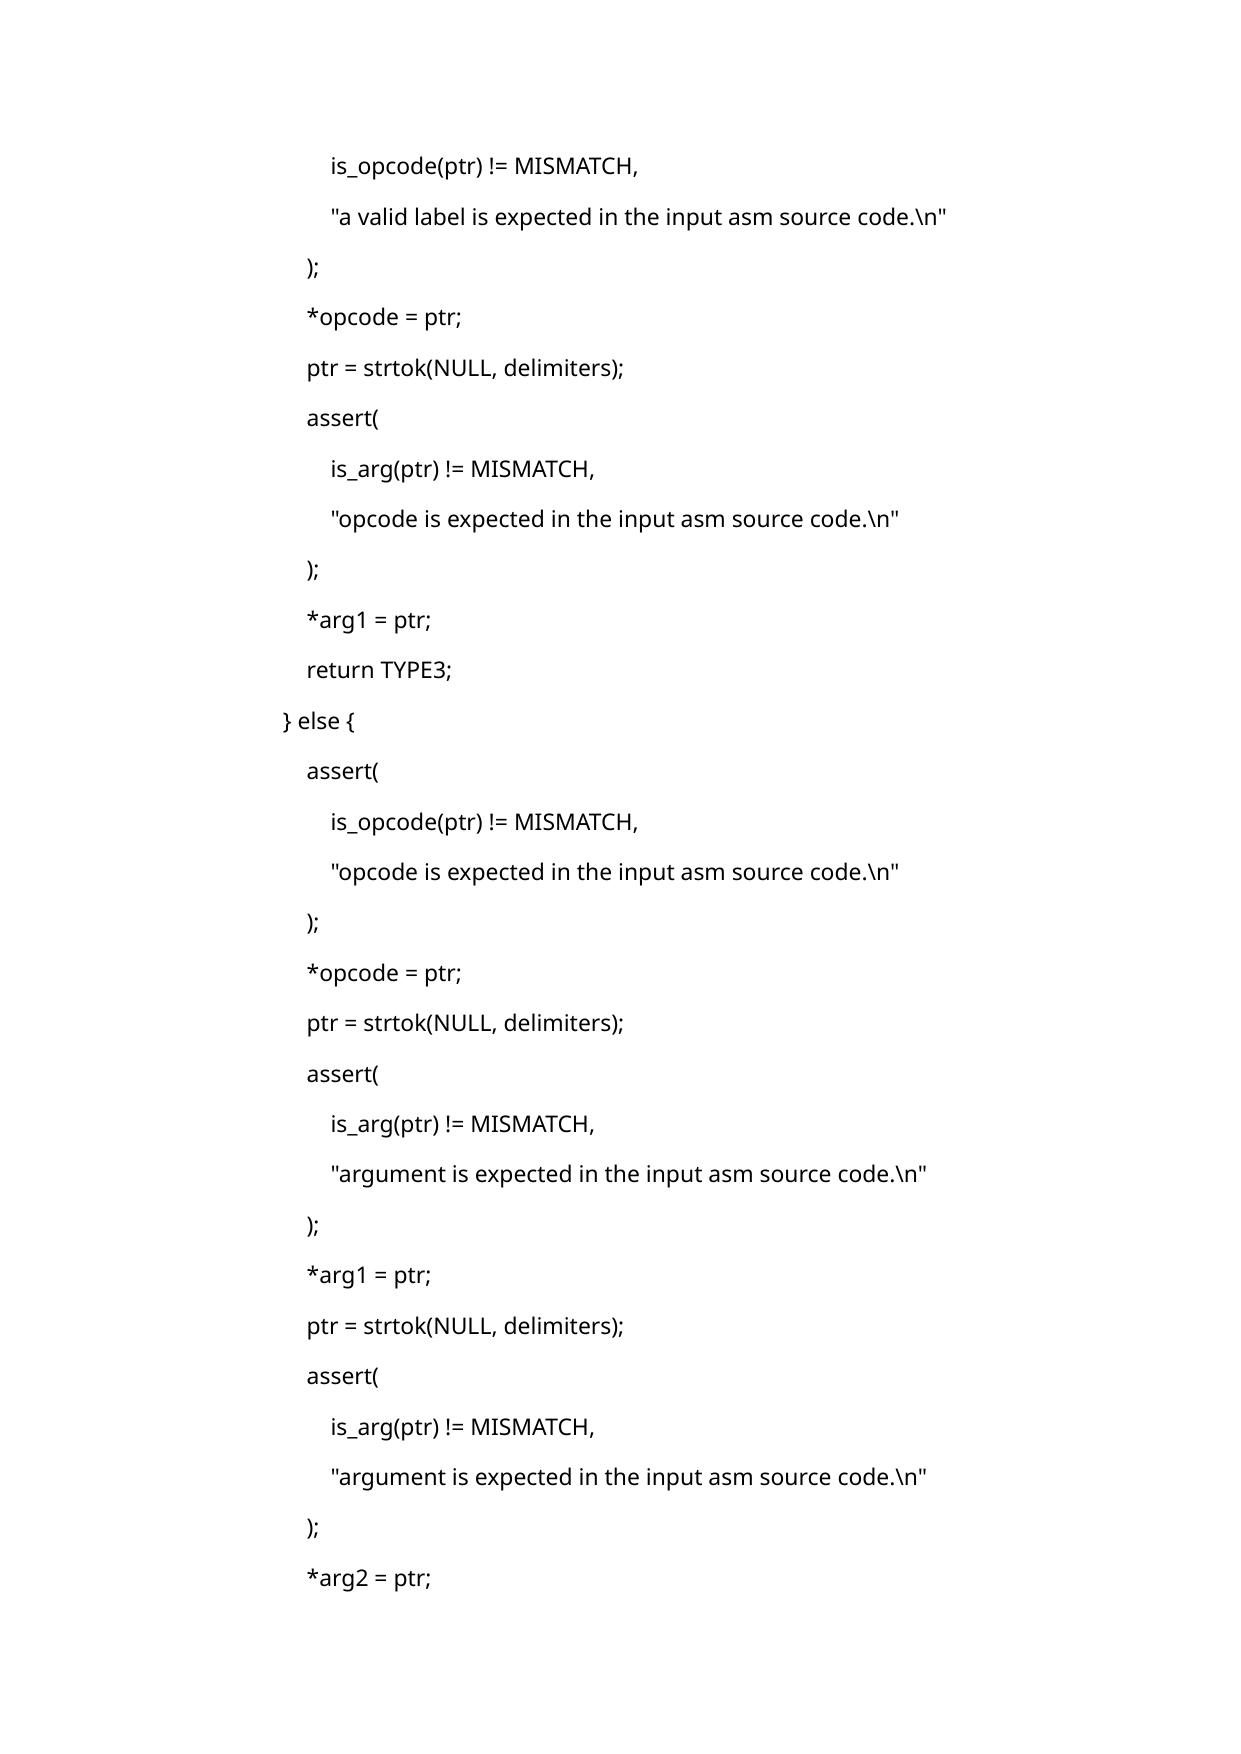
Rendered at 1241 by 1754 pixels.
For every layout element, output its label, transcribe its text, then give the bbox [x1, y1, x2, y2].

text is_arg(ptr) != MISMATCH, [187, 1410, 1053, 1442]
text *opcode = ptr; [187, 301, 1053, 332]
text assert( [187, 755, 1053, 786]
text "argument is expected in the input asm source code.\n" [187, 1158, 1053, 1189]
text *arg2 = ptr; [187, 1562, 1053, 1593]
text ); [187, 251, 1053, 282]
text *arg1 = ptr; [187, 604, 1053, 635]
text assert( [187, 1057, 1053, 1089]
text "opcode is expected in the input asm source code.\n" [187, 856, 1053, 887]
text return TYPE3; [187, 654, 1053, 685]
text ); [187, 1209, 1053, 1240]
text assert( [187, 1360, 1053, 1391]
text is_opcode(ptr) != MISMATCH, [187, 150, 1053, 181]
text ); [187, 553, 1053, 584]
text } else { [187, 704, 1053, 736]
text is_opcode(ptr) != MISMATCH, [187, 805, 1053, 837]
text "argument is expected in the input asm source code.\n" [187, 1461, 1053, 1492]
text *arg1 = ptr; [187, 1259, 1053, 1290]
text ptr = strtok(NULL, delimiters); [187, 1309, 1053, 1341]
text ptr = strtok(NULL, delimiters); [187, 1007, 1053, 1038]
text "a valid label is expected in the input asm source code.\n" [187, 200, 1053, 232]
text ); [187, 906, 1053, 937]
text *opcode = ptr; [187, 957, 1053, 988]
text "opcode is expected in the input asm source code.\n" [187, 503, 1053, 534]
text assert( [187, 402, 1053, 433]
text ); [187, 1511, 1053, 1542]
text ptr = strtok(NULL, delimiters); [187, 352, 1053, 383]
text is_arg(ptr) != MISMATCH, [187, 452, 1053, 484]
text is_arg(ptr) != MISMATCH, [187, 1108, 1053, 1139]
